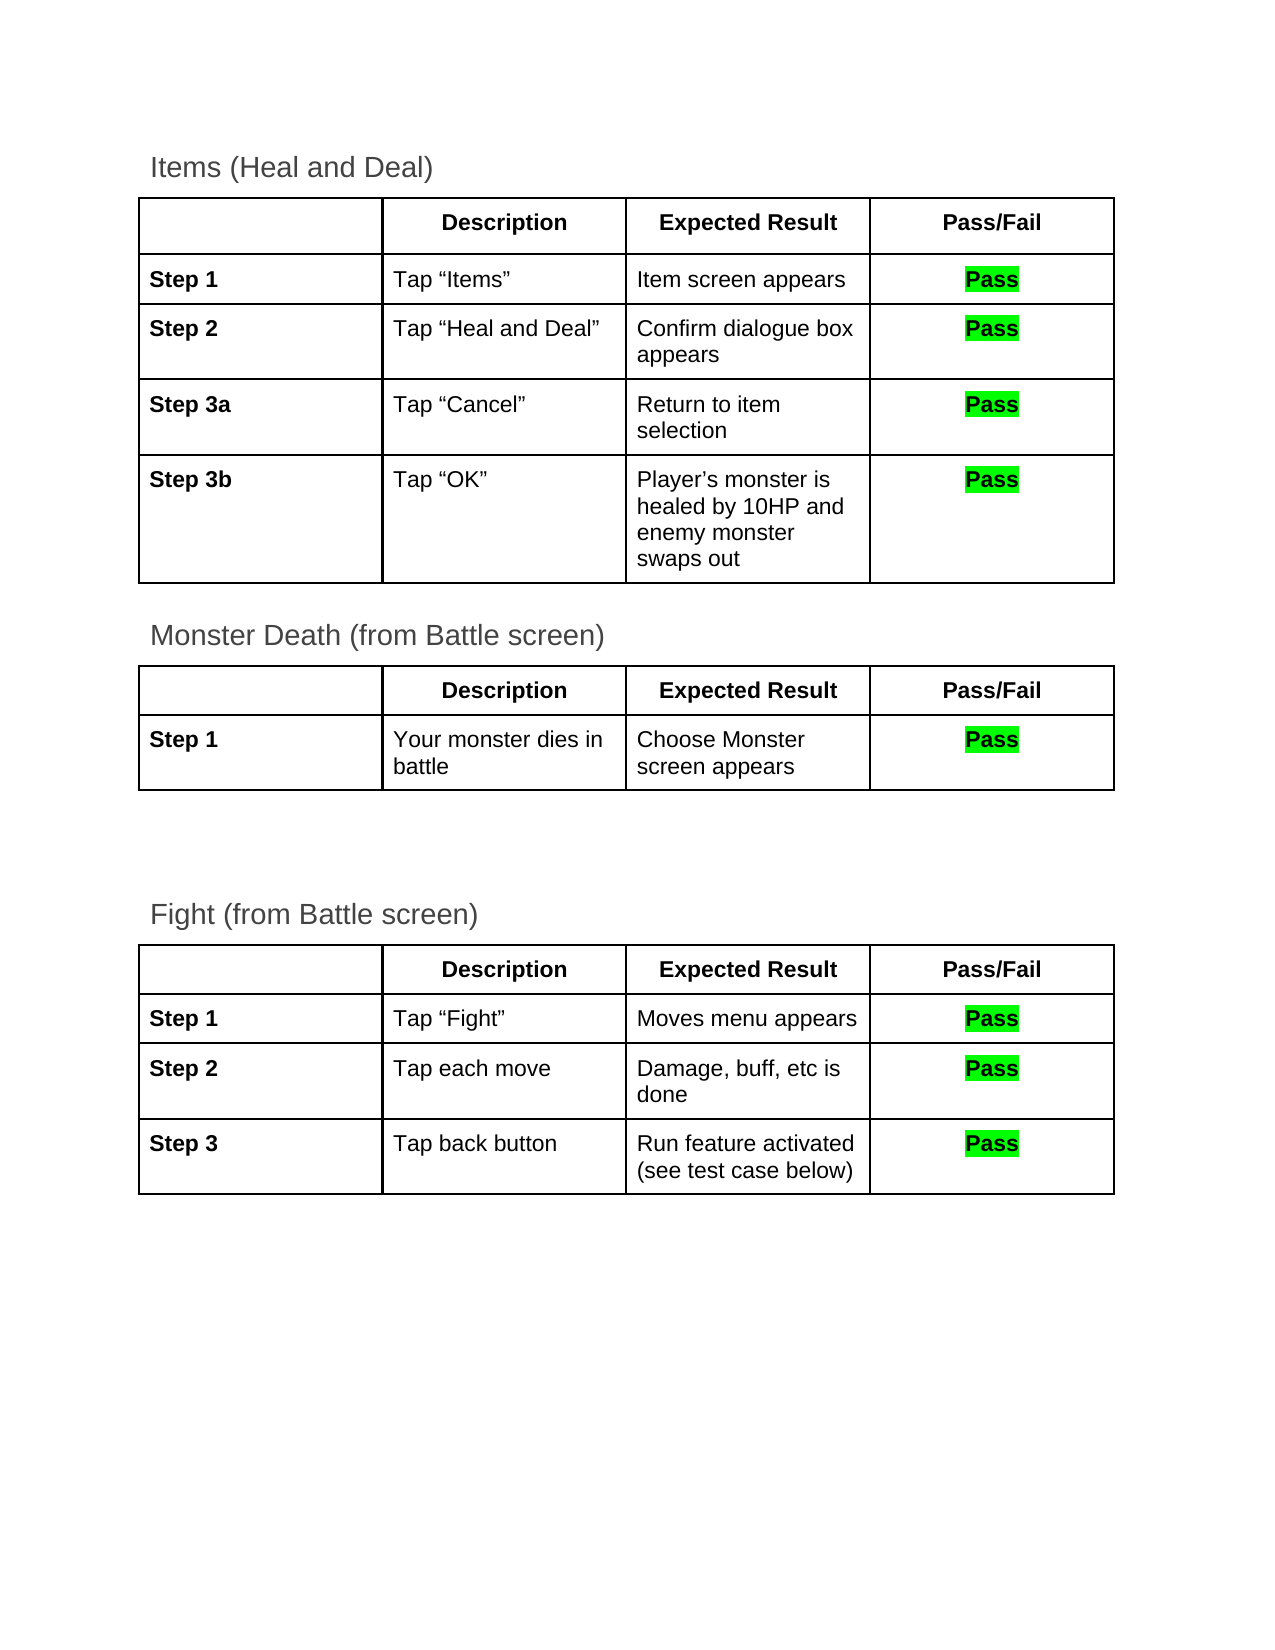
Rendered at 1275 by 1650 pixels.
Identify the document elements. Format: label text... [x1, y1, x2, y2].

table_header Description [384, 946, 625, 993]
table_header Pass/Fail [871, 667, 1113, 714]
table_cell Confirm dialogue box appears [627, 305, 869, 378]
table_cell Step 3b [140, 456, 381, 582]
table_cell Return to item selection [627, 380, 869, 454]
table_cell Run feature activated (see test case below) [627, 1120, 869, 1193]
table_cell Tap each move [384, 1044, 625, 1118]
table_header Expected Result [627, 946, 869, 993]
subtitle Items (Heal and Deal) [150, 150, 1125, 183]
table_cell Pass [871, 305, 1113, 378]
table_cell Tap “Items” [384, 255, 625, 303]
table_header [140, 946, 381, 993]
table_cell Step 2 [140, 1044, 381, 1118]
table_cell Pass [871, 255, 1113, 303]
table_header [140, 667, 381, 714]
table_cell Step 3 [140, 1120, 381, 1193]
table_cell Step 1 [140, 255, 381, 303]
table_cell Pass [871, 995, 1113, 1042]
table_cell Pass [871, 456, 1113, 582]
table_cell Tap back button [384, 1120, 625, 1193]
table_cell Your monster dies in battle [384, 716, 625, 789]
table_header [140, 199, 381, 253]
table_cell Step 3a [140, 380, 381, 454]
table_cell Tap “Cancel” [384, 380, 625, 454]
table_cell Tap “OK” [384, 456, 625, 582]
subtitle Fight (from Battle screen) [150, 897, 1125, 930]
table_header Description [384, 667, 625, 714]
table_header Expected Result [627, 199, 869, 253]
table_cell Step 1 [140, 995, 381, 1042]
table_cell Item screen appears [627, 255, 869, 303]
table_cell Pass [871, 1044, 1113, 1118]
table_header Expected Result [627, 667, 869, 714]
table_cell Player’s monster is healed by 10HP and enemy monster swaps out [627, 456, 869, 582]
table_cell Tap “Heal and Deal” [384, 305, 625, 378]
table_cell Step 1 [140, 716, 381, 789]
table_cell Step 2 [140, 305, 381, 378]
table_cell Tap “Fight” [384, 995, 625, 1042]
table_cell Pass [871, 380, 1113, 454]
table_cell Pass [871, 716, 1113, 789]
table_cell Moves menu appears [627, 995, 869, 1042]
table_cell Choose Monster screen appears [627, 716, 869, 789]
table_cell Damage, buff, etc is done [627, 1044, 869, 1118]
table_cell Pass [871, 1120, 1113, 1193]
table_header Pass/Fail [871, 946, 1113, 993]
table_header Description [384, 199, 625, 253]
table_header Pass/Fail [871, 199, 1113, 253]
subtitle Monster Death (from Battle screen) [150, 618, 1125, 651]
